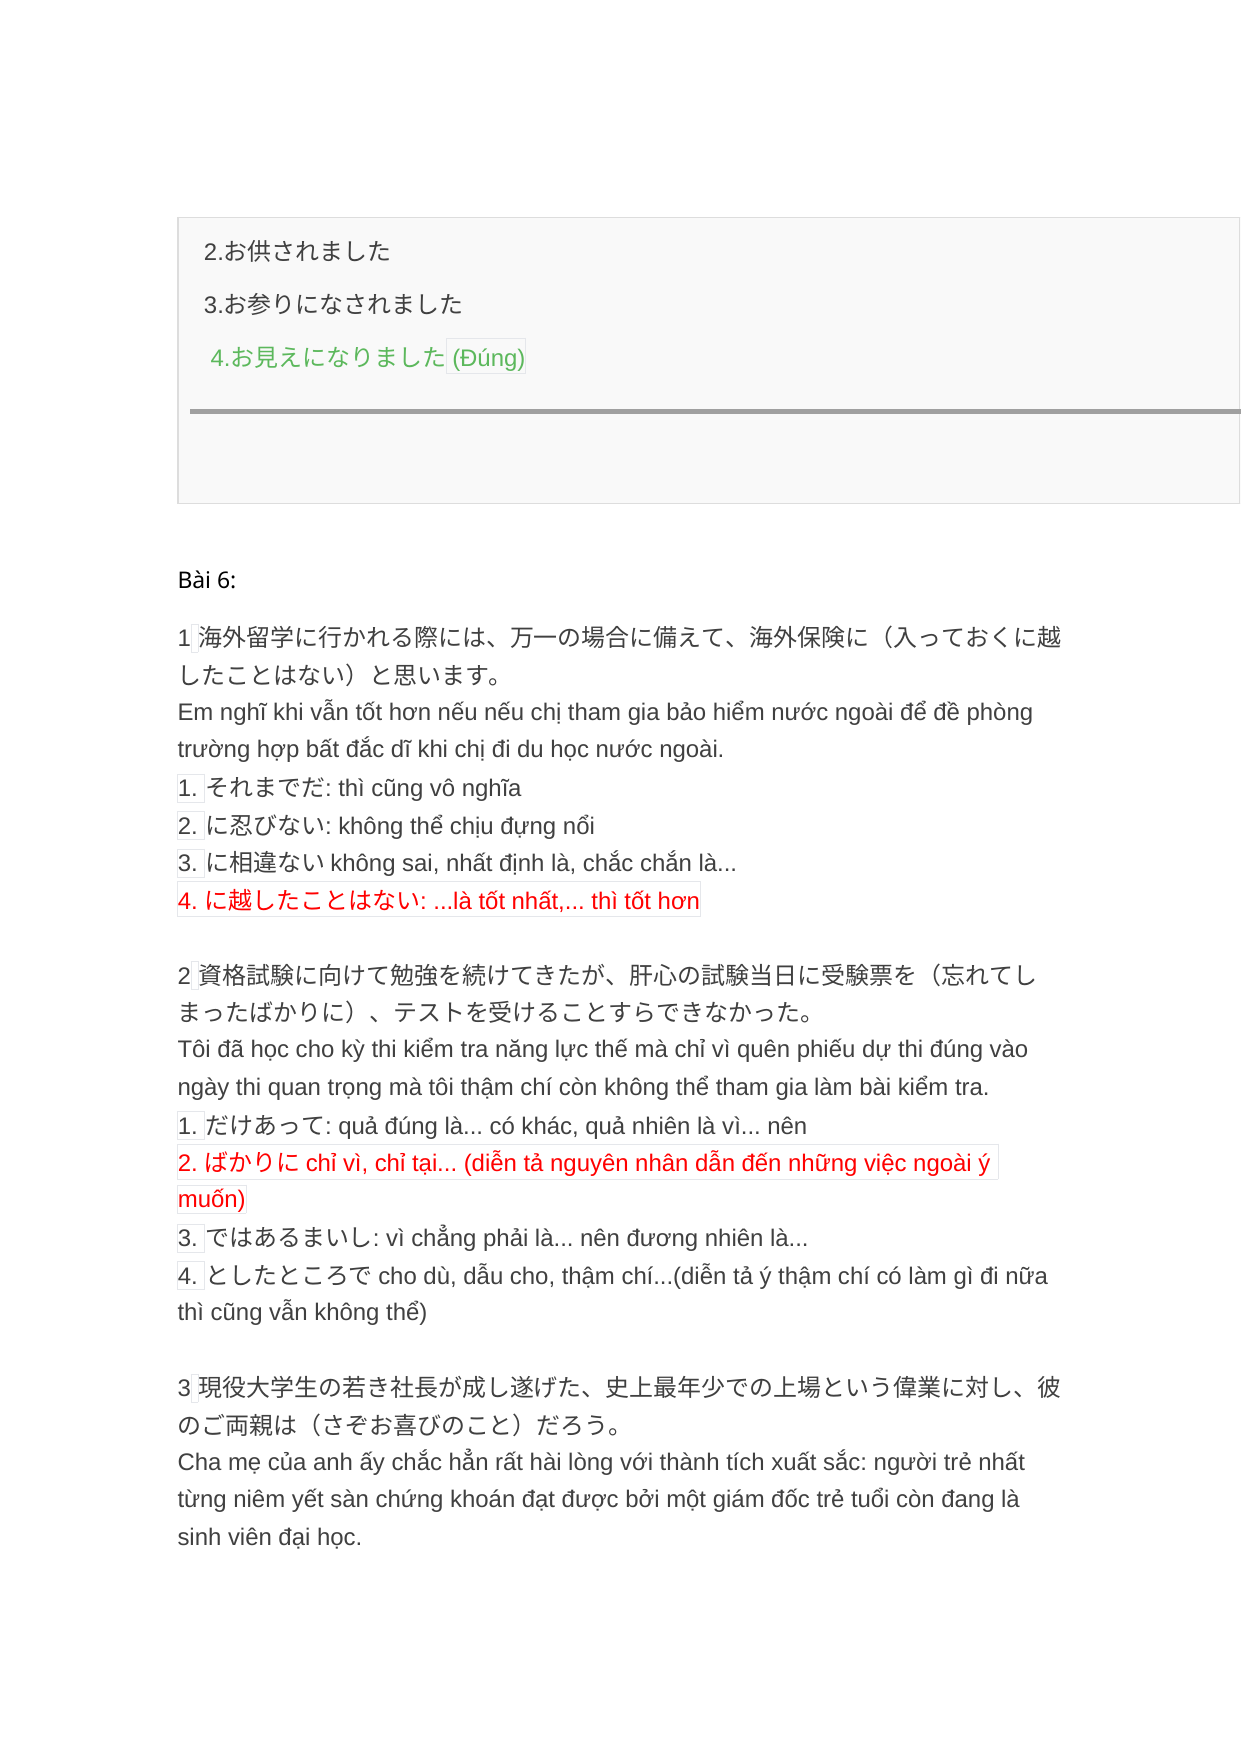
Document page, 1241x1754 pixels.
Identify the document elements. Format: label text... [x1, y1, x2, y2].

text 2 資格試験に向けて勉強を続けてきたが、肝心の試験当日に受験票を（忘れてしまったばかりに）、テストを受けることすらできなかった。 Tôi đã học cho kỳ thi kiểm tra năng lực thế mà chỉ vì quên phiếu dự thi đúng vào ngày thi quan trọng mà tôi thậm chí còn không thể tham gia làm bài kiểm tra. 1. だけあって: quả đúng là... có khác, quả nhiên là vì... nên 2. ばかりに chỉ vì, chỉ tại... (diễn tả nguyên nhân dẫn đến những việc ngoài ý muốn) 3. ではあるまいし: vì chẳng phải là... nên đương nhiên là... 4. としたところで cho dù, dẫu cho, thậm chí...(diễn tả ý thậm chí có làm gì đi nữa thì cũng vẫn không thể) [177, 955, 1063, 1368]
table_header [179, 218, 1239, 503]
text 1 海外留学に行かれる際には、万一の場合に備えて、海外保険に（入っておくに越したことはない）と思います。 Em nghĩ khi vẫn tốt hơn nếu nếu chị tham gia bảo hiểm nước ngoài để đề phòng trường hợp bất đắc dĩ khi chị đi du học nước ngoài. 1. それまでだ: thì cũng vô nghĩa 2. に忍びない: không thể chịu đựng nổi 3. に相違ない không sai, nhất định là, chắc chắn là... 4. に越したことはない: ...là tốt nhất,... thì tốt hơn [177, 618, 1063, 955]
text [177, 1368, 1063, 1555]
text Bài 6: [177, 561, 1063, 598]
